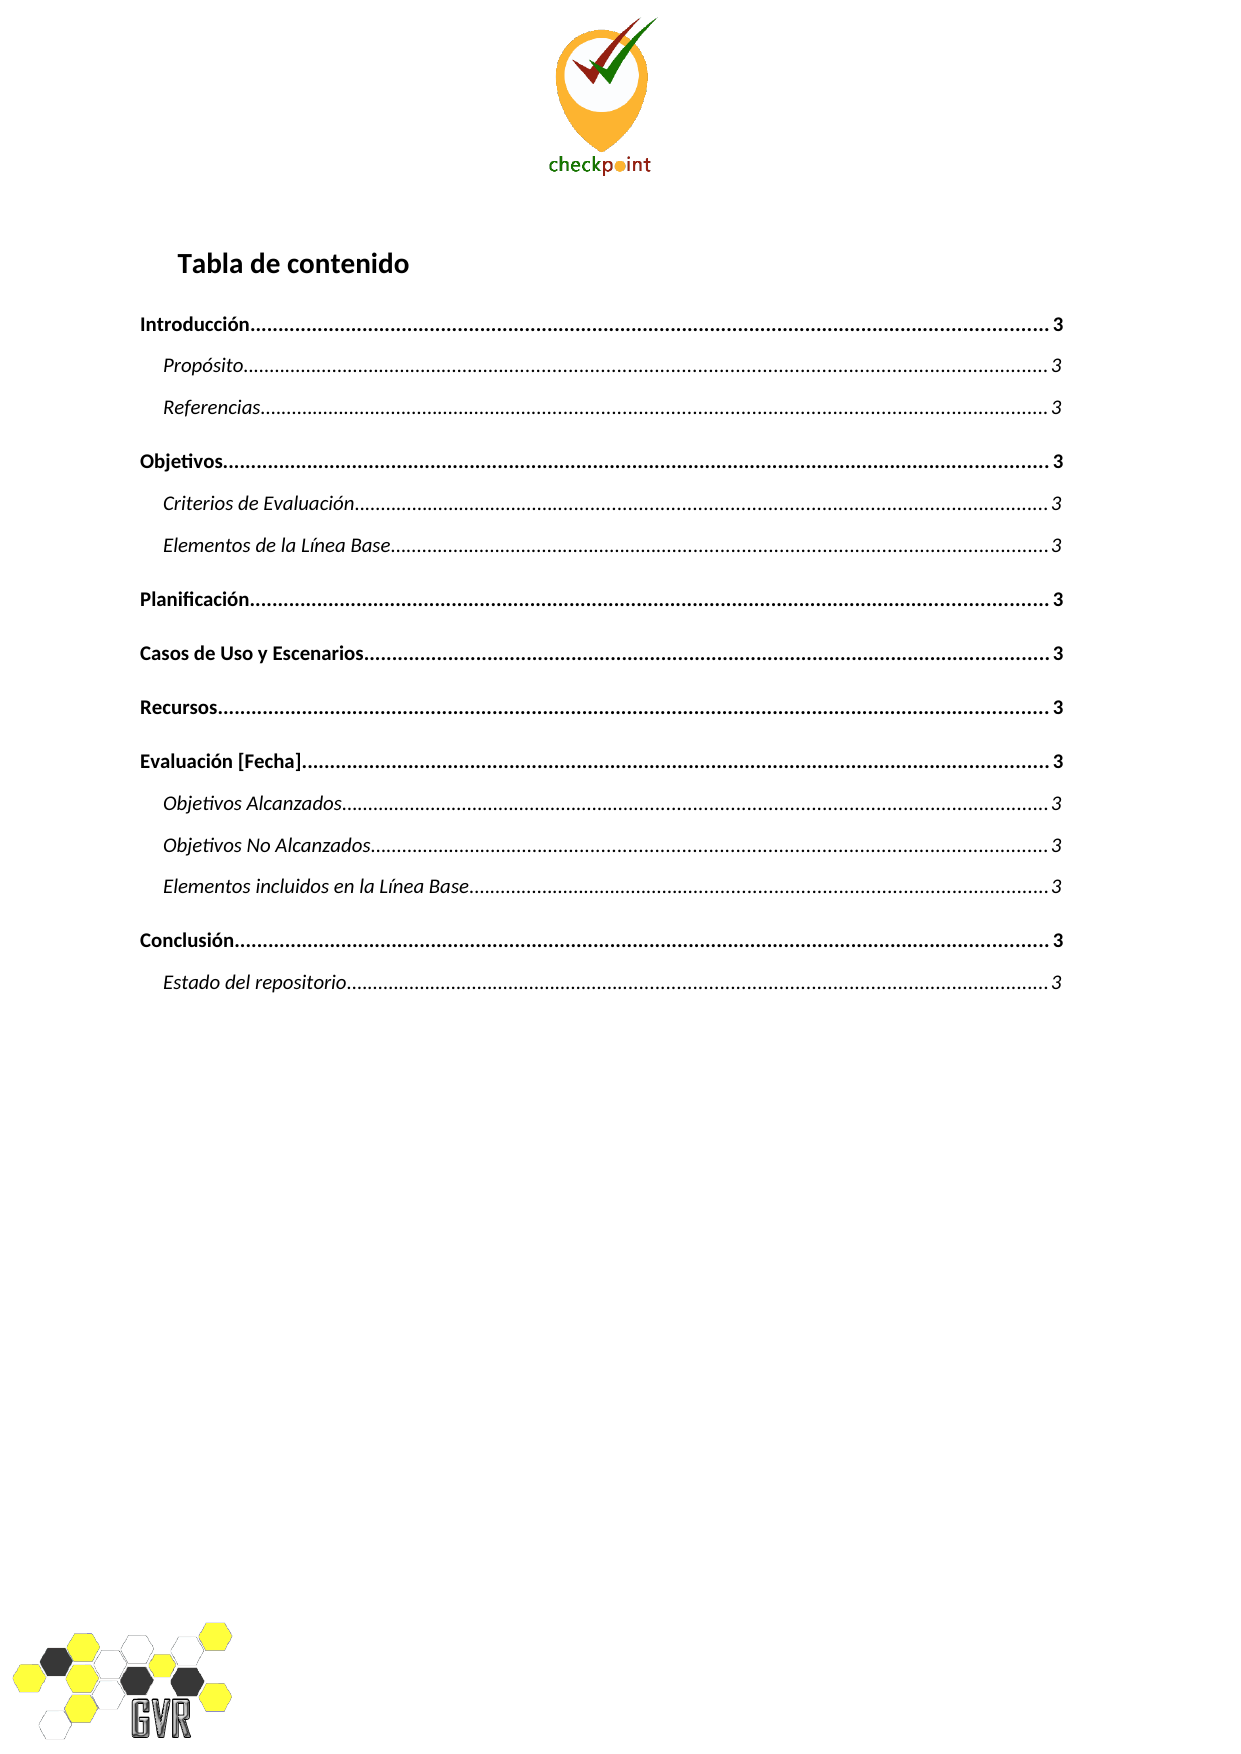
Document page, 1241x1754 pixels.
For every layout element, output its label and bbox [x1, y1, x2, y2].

picture [5, 1622, 239, 1741]
picture [539, 14, 665, 188]
